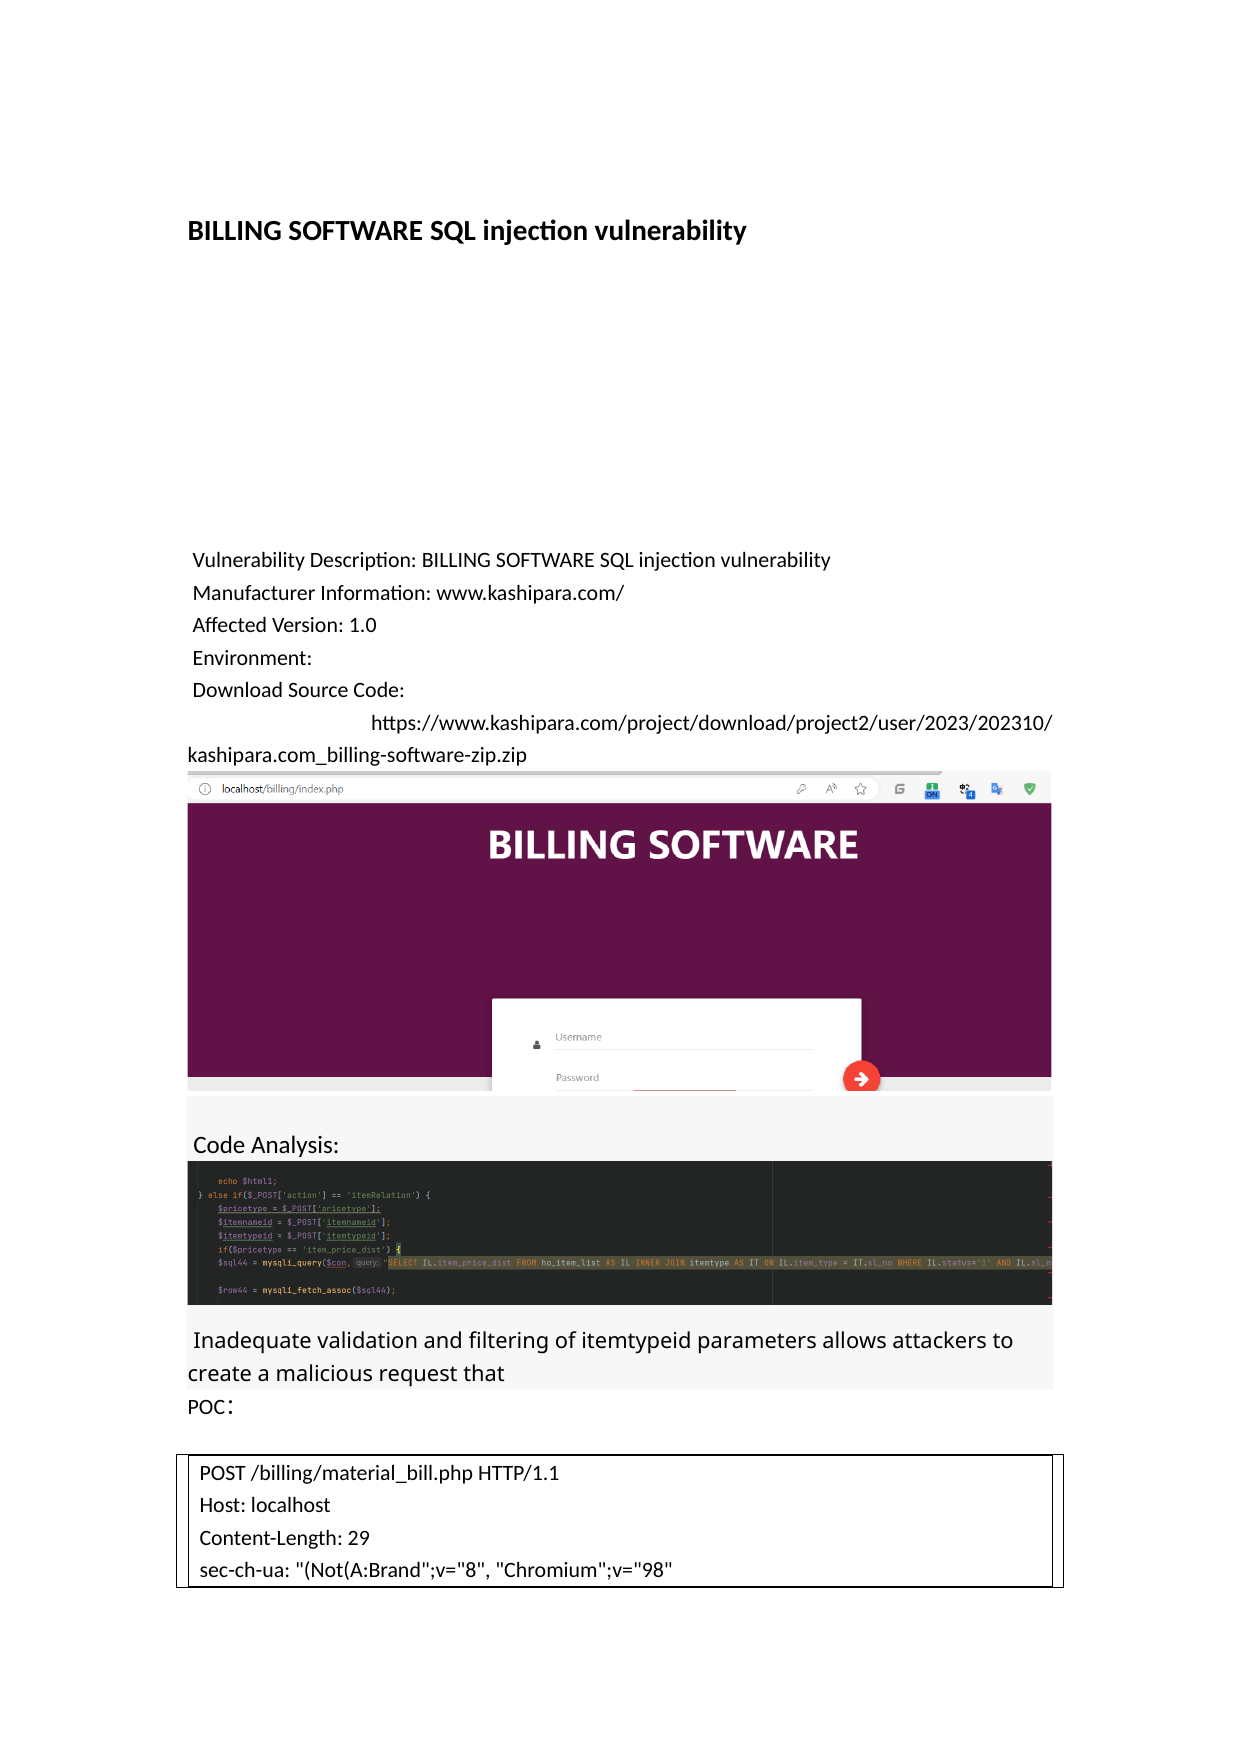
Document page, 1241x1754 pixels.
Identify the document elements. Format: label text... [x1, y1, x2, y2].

text Vulnerability Description: BILLING SOFTWARE SQL injection vulnerability [187, 544, 1053, 576]
text Environment: [187, 641, 1053, 674]
subtitle BILLING SOFTWARE SQL injection vulnerability [187, 197, 1053, 418]
text Manufacturer Information: www.kashipara.com/ [187, 576, 1053, 609]
table_header [1053, 1455, 1063, 1587]
text Affected Version: 1.0 [187, 609, 1053, 641]
text Code Analysis: Inadequate validation and filtering of itemtypeid parameters allows attackers to create a malicious request that [187, 1305, 1053, 1389]
text Download Source Code: [187, 674, 1053, 706]
text https://www.kashipara.com/project/download/project2/user/2023/202310/kashipara.com_billing-software-zip.zip [187, 706, 1053, 771]
picture [187, 771, 1052, 1091]
text Code Analysis: Inadequate validation and filtering of itemtypeid parameters allows attackers to create a malicious request that [187, 1096, 1053, 1161]
picture [187, 1161, 1053, 1305]
table_header [177, 1455, 188, 1587]
text POC： [187, 1389, 1053, 1454]
table_header [189, 1456, 1052, 1586]
